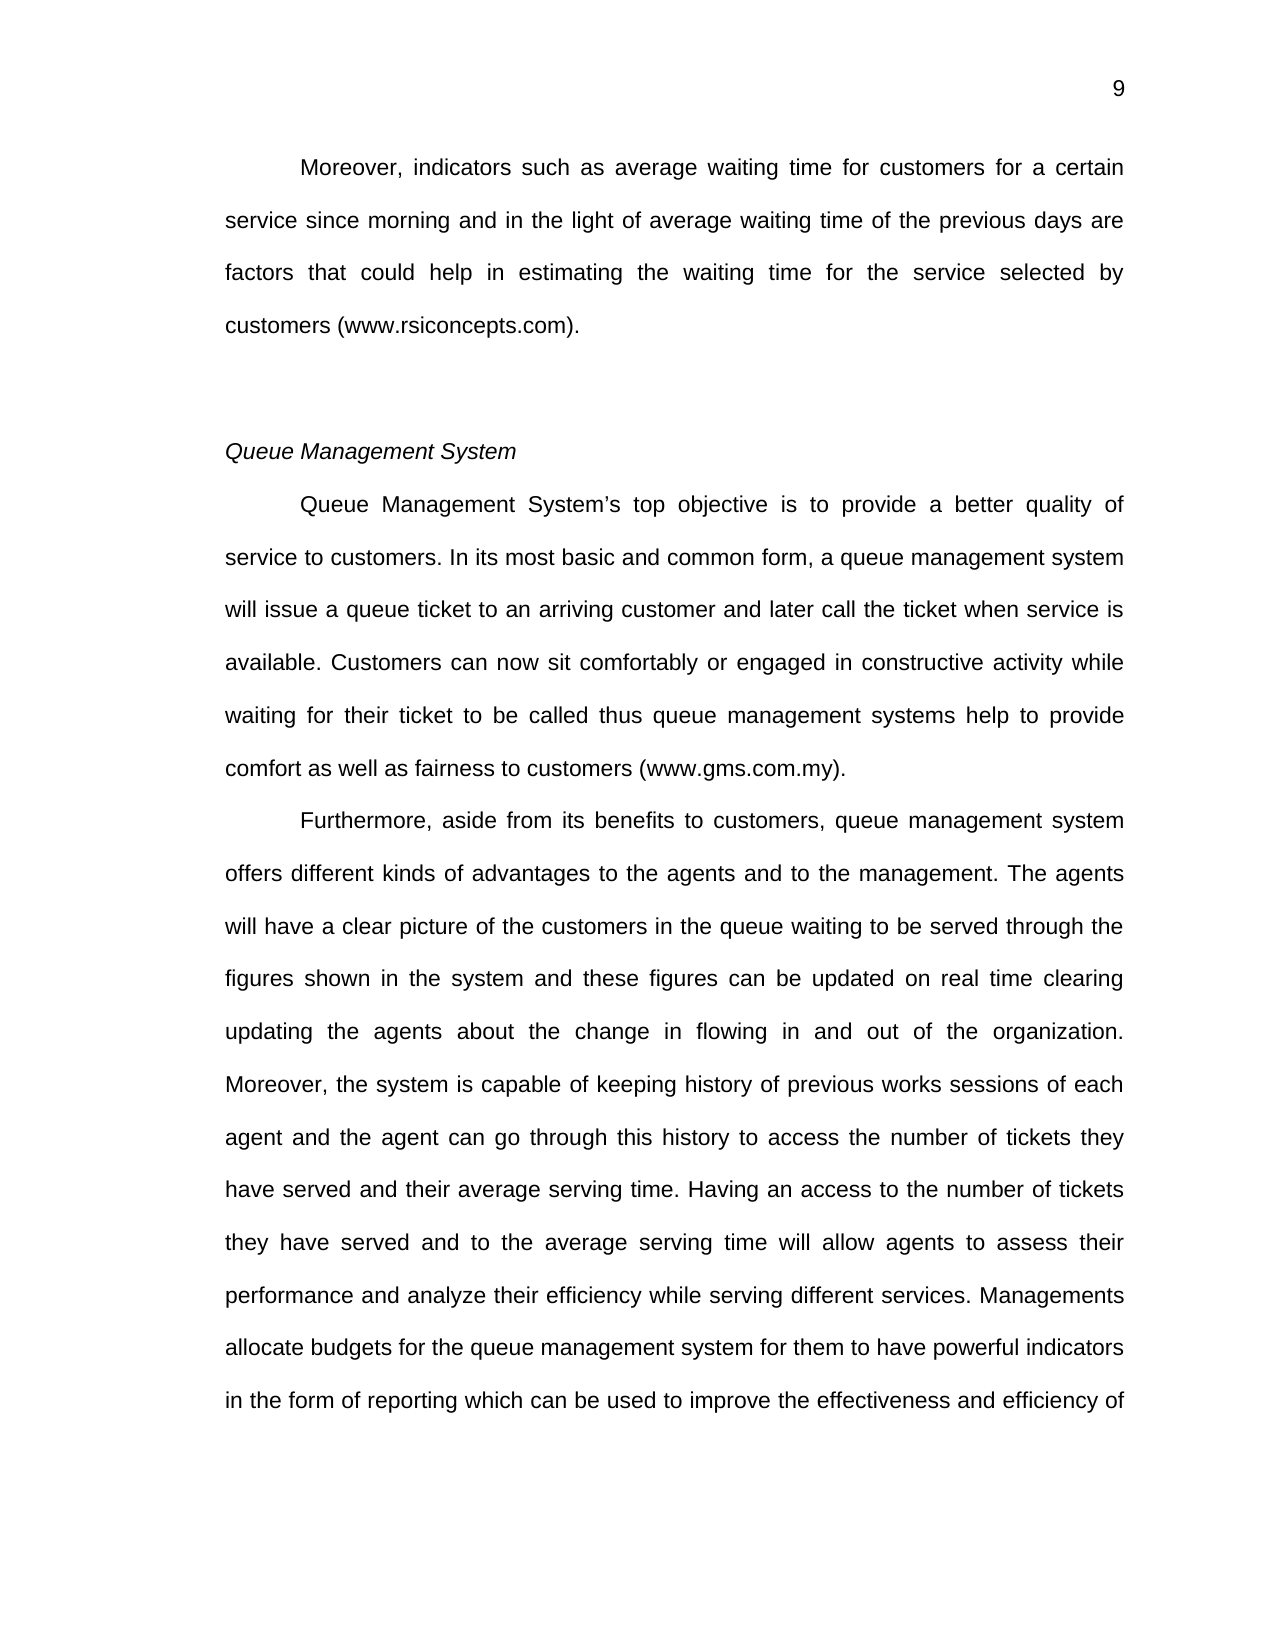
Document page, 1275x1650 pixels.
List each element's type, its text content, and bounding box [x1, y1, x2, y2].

text Queue Management System’s top objective is to provide a better quality of service to customers. In its most basic and common form, a queue management system will issue a queue ticket to an arriving customer and later call the ticket when service is available. Customers can now sit comfortably or engaged in constructive activity while waiting for their ticket to be called thus queue management systems help to provide comfort as well as fairness to customers (www.gms.com.my). [225, 491, 1125, 781]
text Moreover, indicators such as average waiting time for customers for a certain service since morning and in the light of average waiting time of the previous days are factors that could help in estimating the waiting time for the service selected by customers (www.rsiconcepts.com). [225, 154, 1125, 338]
text Queue Management System [225, 438, 1125, 465]
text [225, 807, 1125, 1413]
